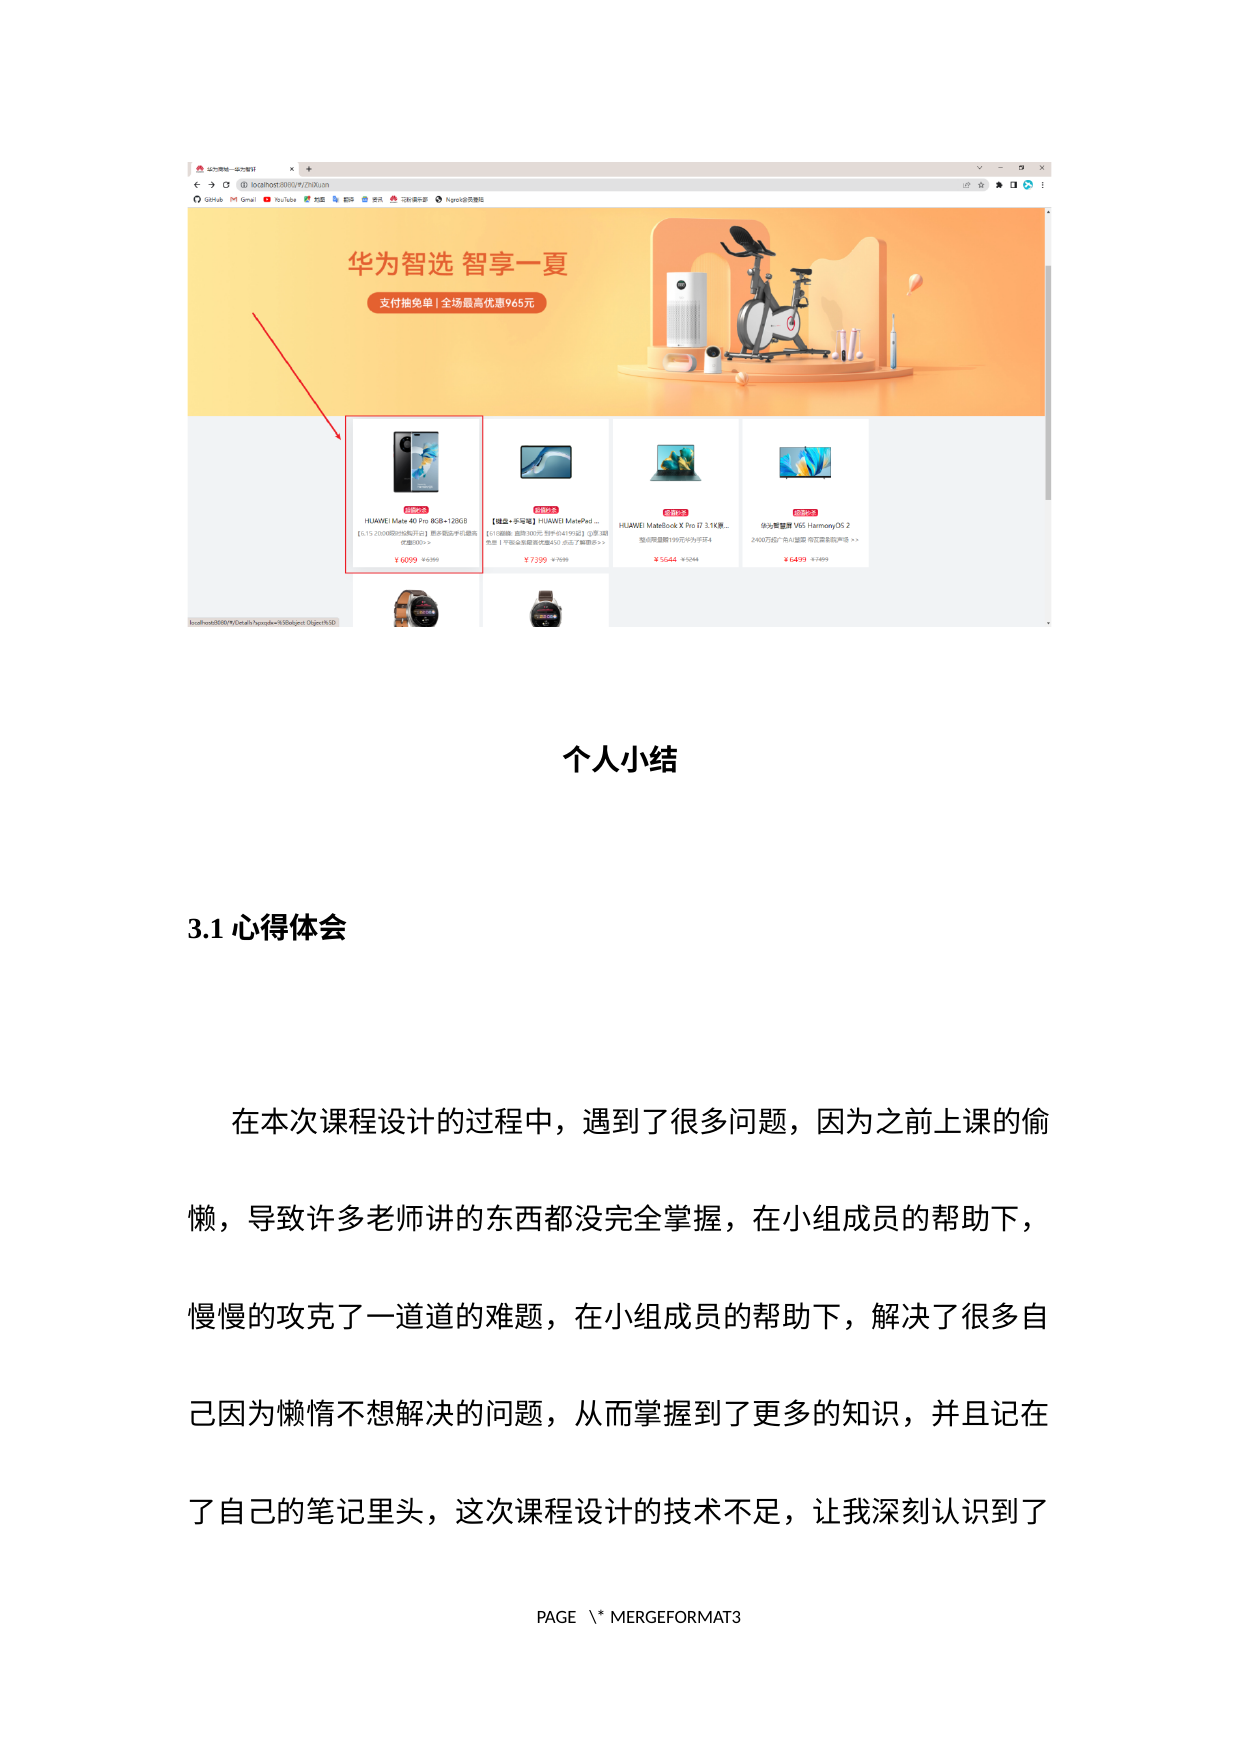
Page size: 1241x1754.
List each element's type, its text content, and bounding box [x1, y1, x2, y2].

subtitle 个人小结 [187, 725, 1053, 790]
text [187, 1087, 1053, 1542]
subtitle 3.1 心得体会 [187, 893, 1053, 958]
picture [187, 162, 1052, 627]
